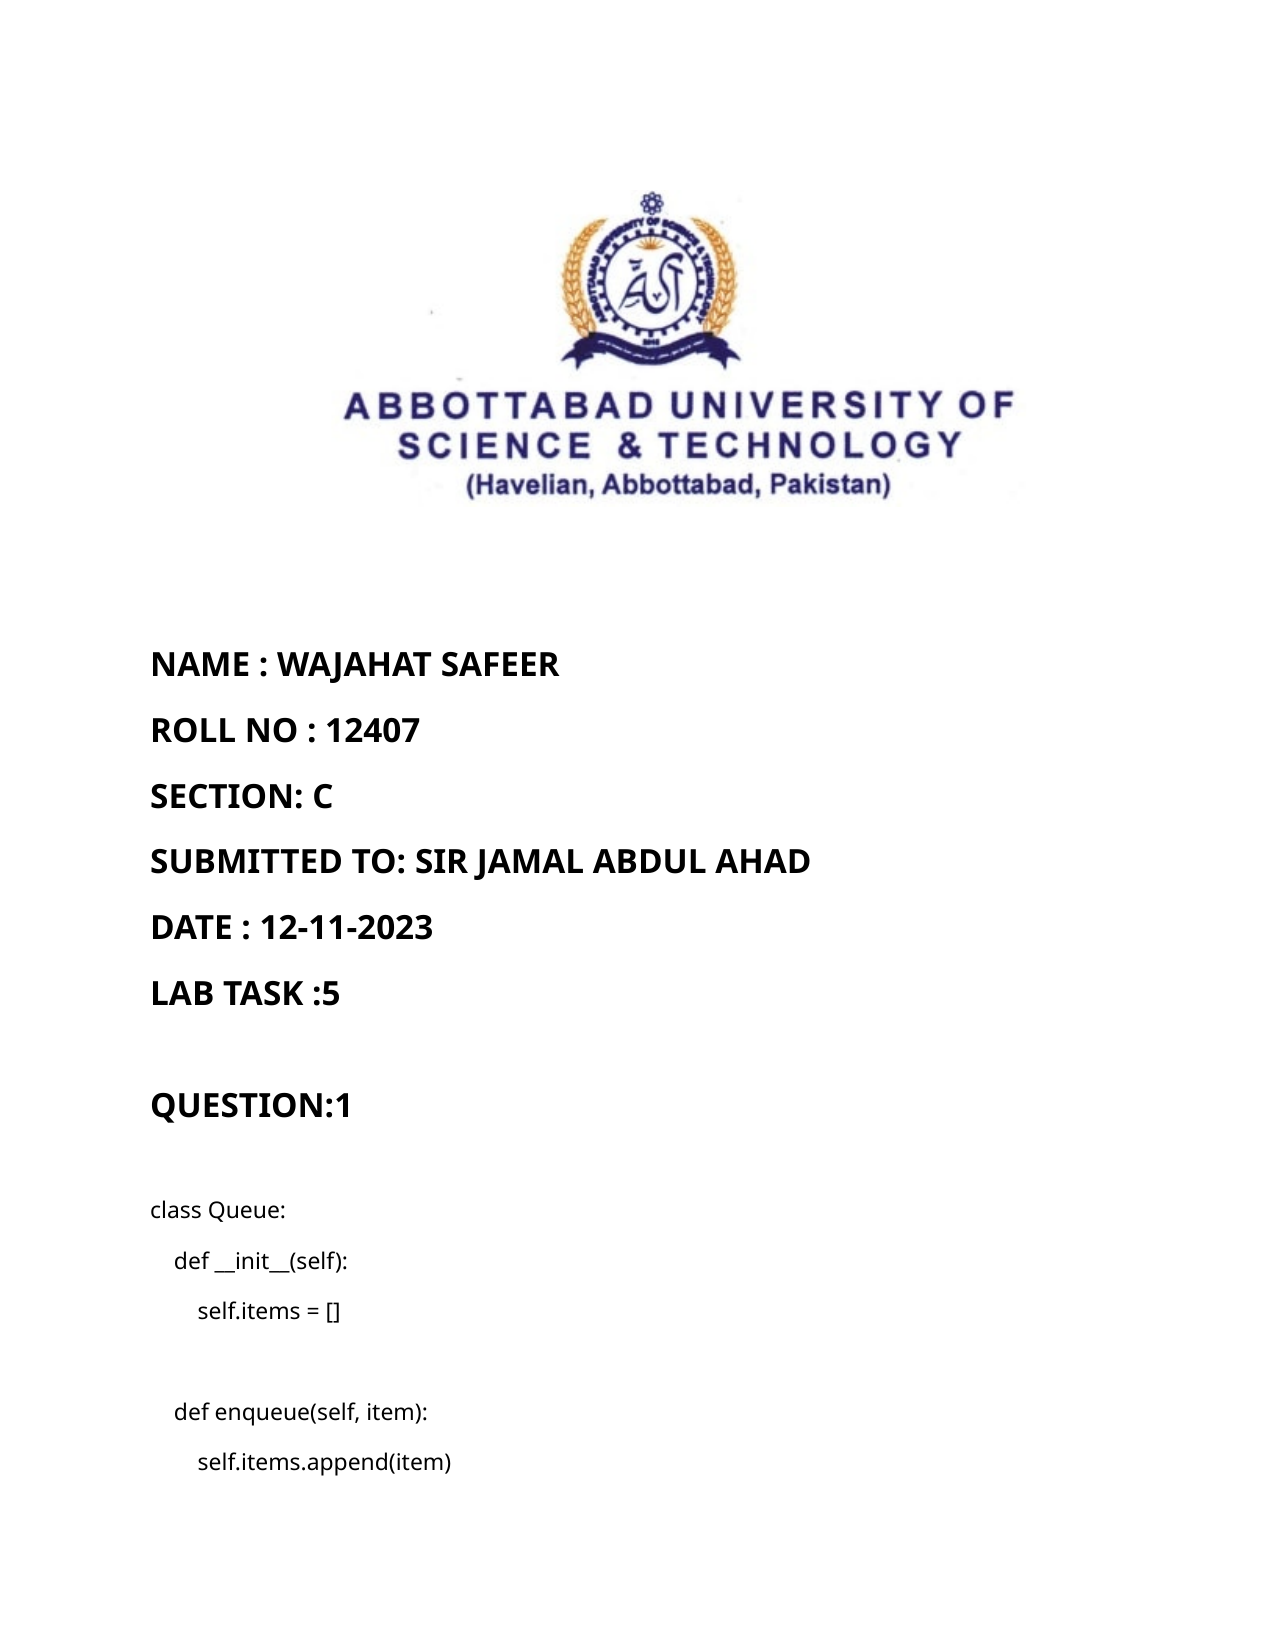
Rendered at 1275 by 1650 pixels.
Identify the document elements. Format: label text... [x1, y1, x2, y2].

text def __init__(self): [150, 1245, 1125, 1276]
text SUBMITTED TO: SIR JAMAL ABDUL AHAD [150, 838, 1125, 883]
text SECTION: C [150, 772, 1125, 818]
text NAME : WAJAHAT SAFEER [150, 641, 1125, 687]
text class Queue: [150, 1194, 1125, 1226]
text LAB TASK :5 [150, 969, 1125, 1015]
picture [331, 190, 1027, 507]
text ROLL NO : 12407 [150, 707, 1125, 752]
text DATE : 12-11-2023 [150, 904, 1125, 949]
text self.items = [] [150, 1295, 1125, 1326]
text def enqueue(self, item): [150, 1396, 1125, 1427]
text QUESTION:1 [150, 1082, 1125, 1127]
text self.items.append(item) [150, 1446, 1125, 1478]
